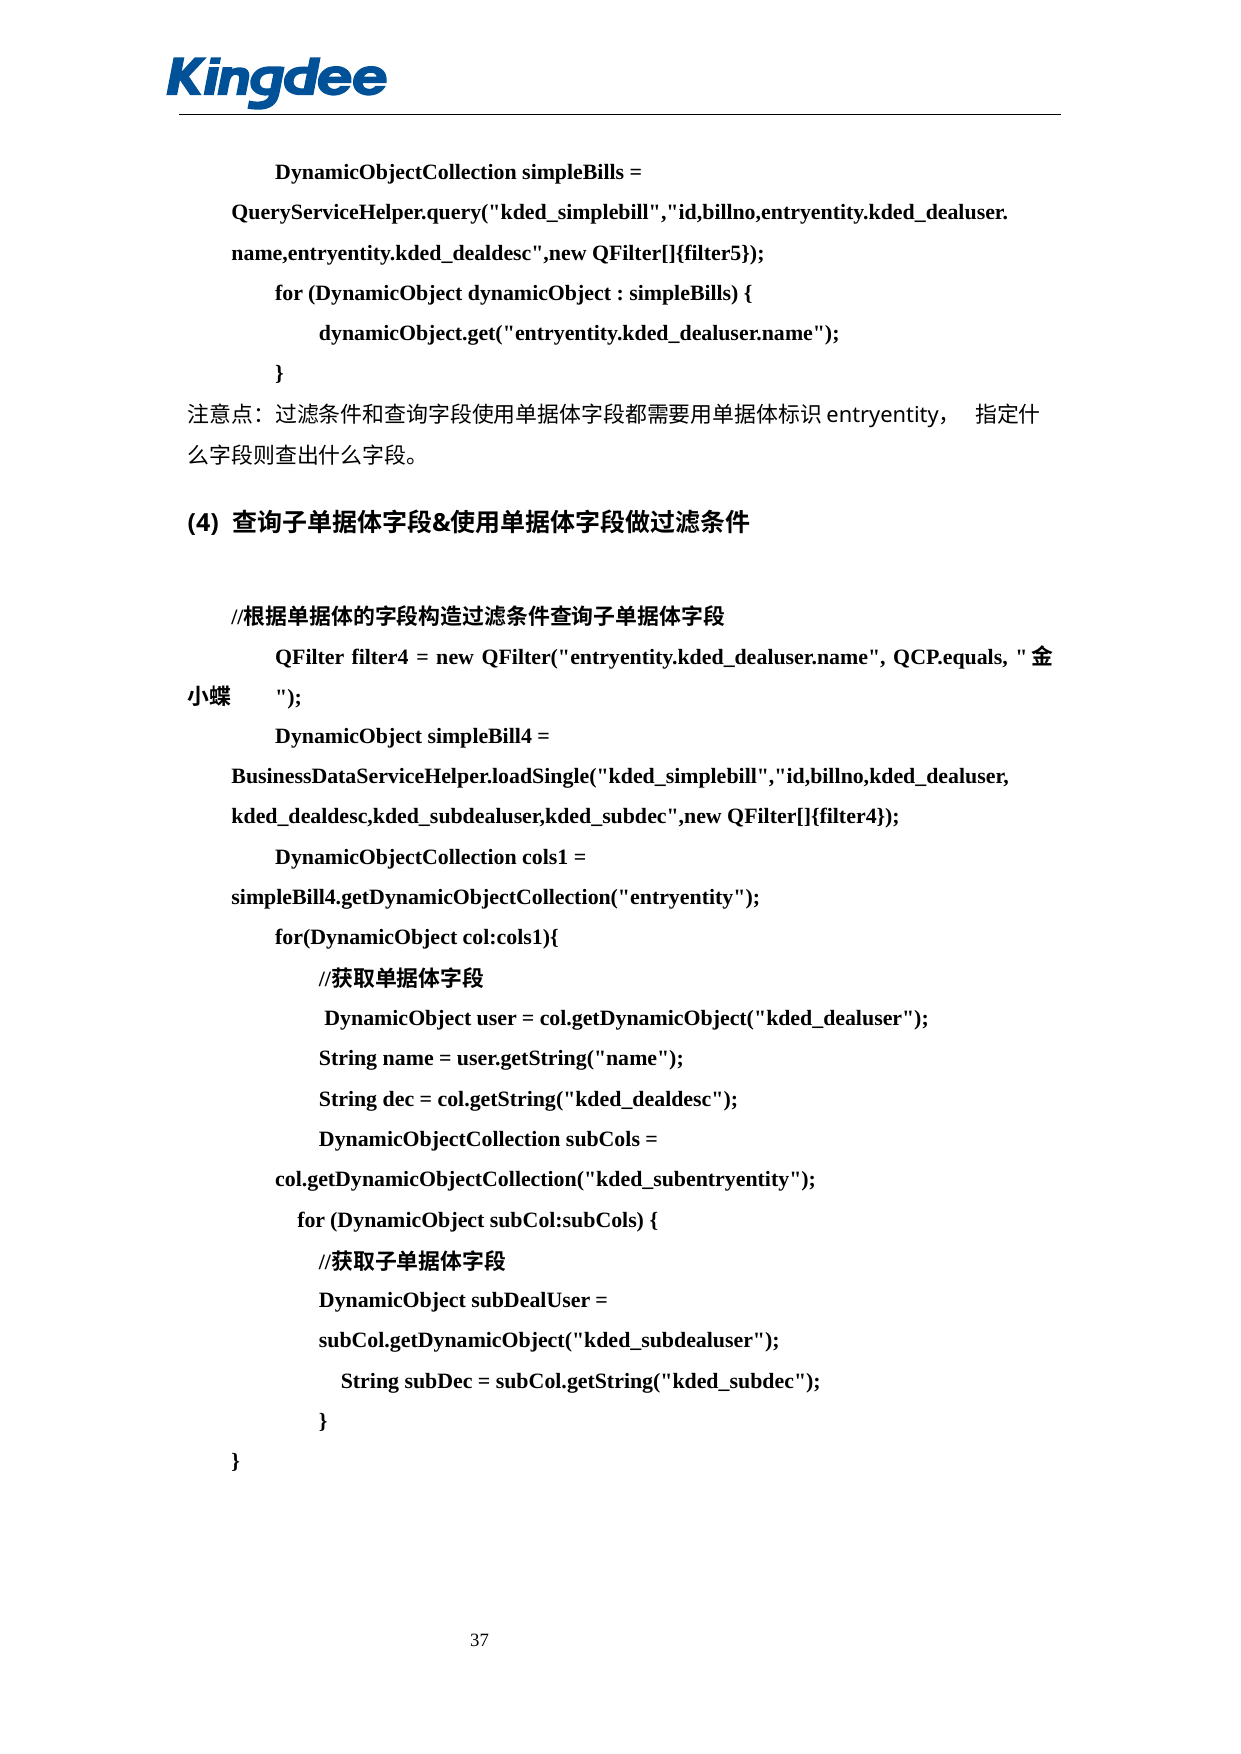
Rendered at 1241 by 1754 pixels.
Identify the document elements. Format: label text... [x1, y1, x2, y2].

list for (DynamicObject dynamicObject : simpleBills) { [187, 272, 1053, 313]
subtitle 查询子单据体字段&使用单据体字段做过滤条件 [187, 501, 1053, 541]
list //获取单据体字段 [187, 957, 1053, 997]
list } [187, 1441, 1053, 1481]
list simpleBill4.getDynamicObjectCollection("entryentity"); [187, 877, 1053, 917]
list String subDec = subCol.getString("kded_subdec"); [275, 1360, 1053, 1401]
list QueryServiceHelper.query("kded_simplebill","id,billno,entryentity.kded_dealuser. name,entryentity.kded_dealdesc",new QFilter[]{filter5}); [187, 192, 1053, 272]
list DynamicObject simpleBill4 = [187, 715, 1053, 756]
list DynamicObject user = col.getDynamicObject("kded_dealuser"); [187, 997, 1053, 1038]
list dynamicObject.get("entryentity.kded_dealuser.name"); [187, 313, 1053, 353]
list String name = user.getString("name"); [187, 1038, 1053, 1078]
list DynamicObjectCollection cols1 = [187, 836, 1053, 877]
list DynamicObjectCollection simpleBills = [187, 151, 1053, 192]
list } [187, 353, 1053, 393]
list //获取子单据体字段 [231, 1239, 1053, 1280]
list for (DynamicObject subCol:subCols) { [231, 1199, 1053, 1239]
list BusinessDataServiceHelper.loadSingle("kded_simplebill","id,billno,kded_dealuser, kded_dealdesc,kded_subdealuser,kded_subdec",new QFilter[]{filter4}); [187, 756, 1053, 836]
list QFilter filter4 = new QFilter("entryentity.kded_dealuser.name", QCP.equals, "金小蝶 "); [187, 635, 1053, 715]
list //根据单据体的字段构造过滤条件查询子单据体字段 [187, 594, 1053, 635]
list col.getDynamicObjectCollection("kded_subentryentity"); [231, 1159, 1053, 1199]
list for(DynamicObject col:cols1){ [187, 917, 1053, 957]
list DynamicObjectCollection subCols = [187, 1118, 1053, 1159]
text 注意点：过滤条件和查询字段使用单据体字段都需要用单据体标识entryentity， 指定什么字段则查出什么字段。 [187, 393, 1053, 474]
list DynamicObject subDealUser = [231, 1280, 1053, 1320]
list subCol.getDynamicObject("kded_subdealuser"); [275, 1320, 1053, 1360]
list } [275, 1401, 1053, 1441]
list String dec = col.getString("kded_dealdesc"); [187, 1078, 1053, 1118]
